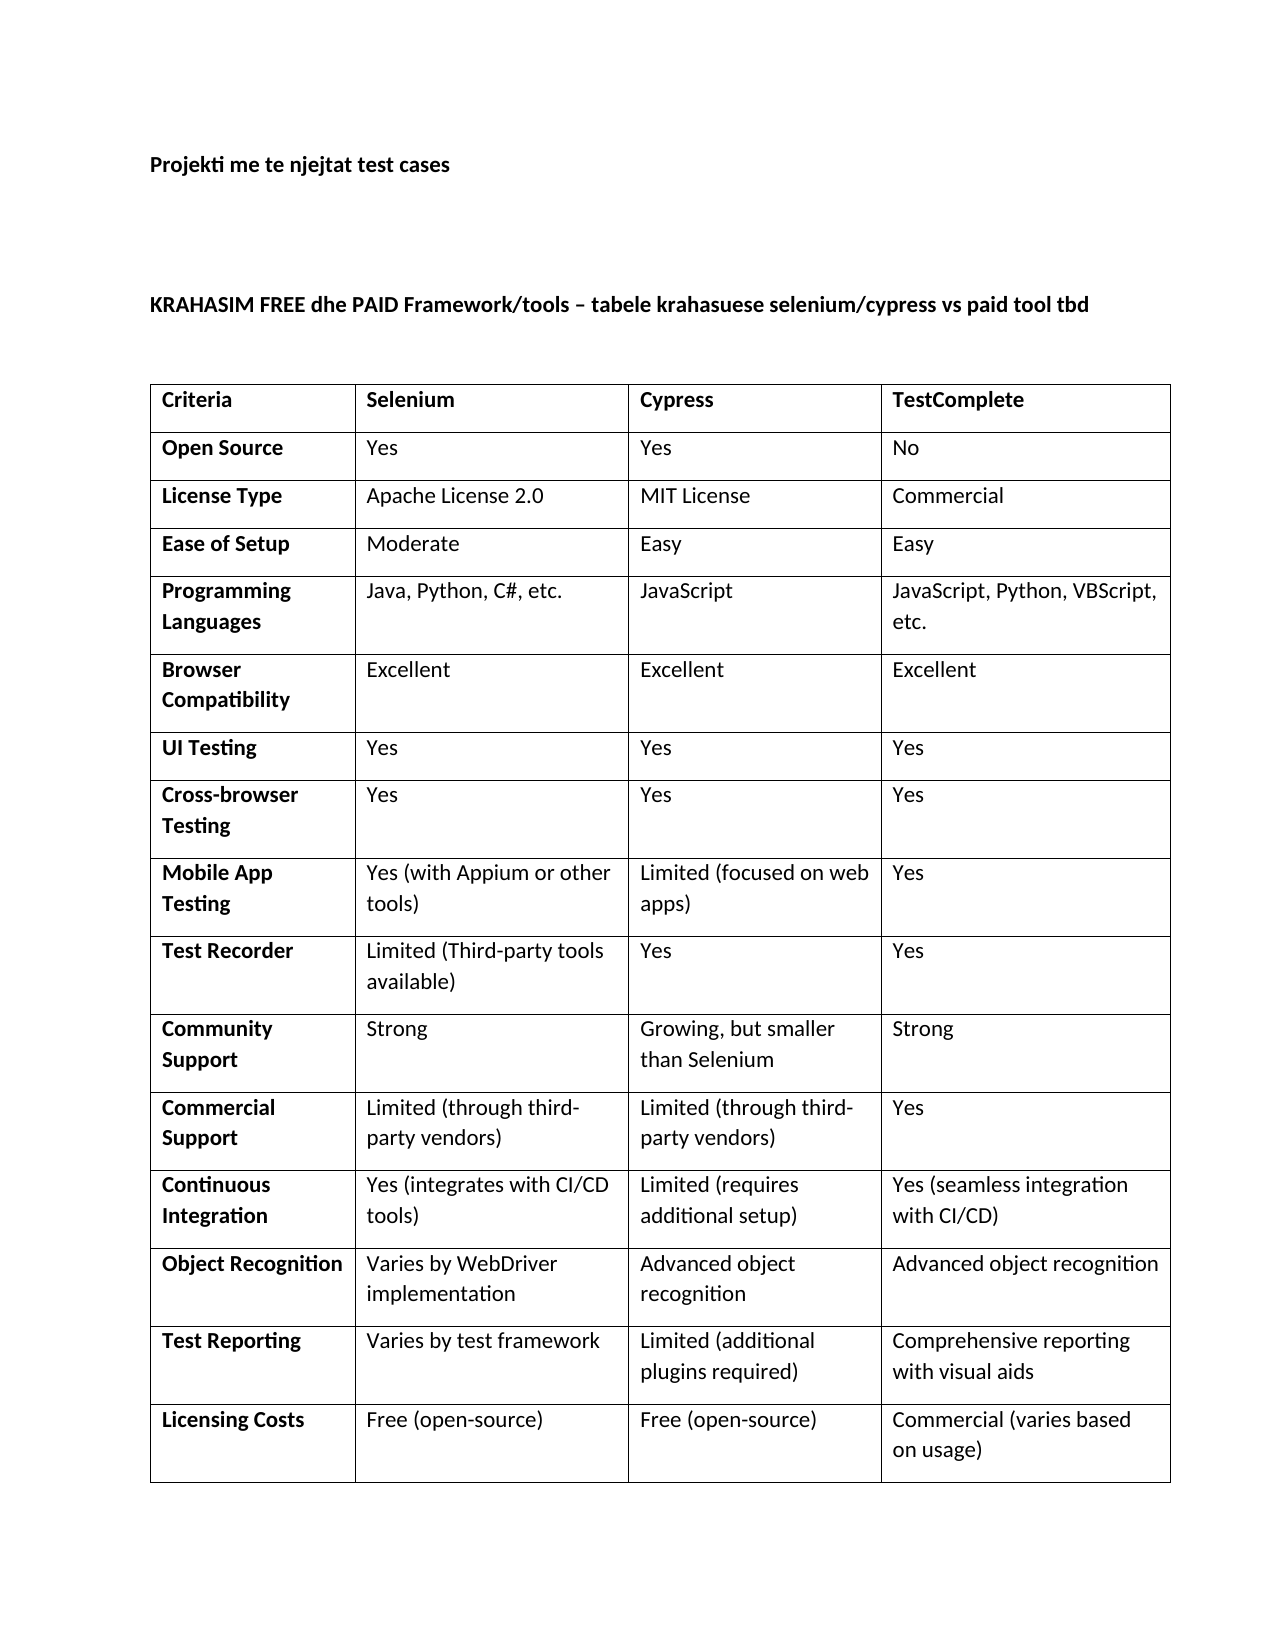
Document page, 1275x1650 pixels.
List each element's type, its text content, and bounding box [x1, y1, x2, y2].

table_cell Limited (Third-party tools available) [356, 937, 628, 1013]
table_header Criteria [151, 385, 355, 432]
table_cell Ease of Setup [151, 529, 355, 576]
table_cell Continuous Integration [151, 1171, 355, 1248]
table_cell Excellent [629, 655, 881, 732]
table_cell Commercial Support [151, 1093, 355, 1169]
table_cell Limited (through third-party vendors) [629, 1093, 881, 1169]
table_cell Limited (focused on web apps) [629, 859, 881, 936]
table_cell Yes (integrates with CI/CD tools) [356, 1171, 628, 1248]
text Projekti me te njejtat test cases [150, 150, 1125, 178]
table_cell Test Recorder [151, 937, 355, 1013]
table_cell Advanced object recognition [882, 1249, 1170, 1326]
table_cell Commercial (varies based on usage) [882, 1405, 1170, 1482]
table_cell Varies by WebDriver implementation [356, 1249, 628, 1326]
text KRAHASIM FREE dhe PAID Framework/tools – tabele krahasuese selenium/cypress vs paid tool tbd [150, 291, 1125, 319]
table_cell Yes [629, 781, 881, 857]
table_cell Excellent [882, 655, 1170, 732]
table_cell Browser Compatibility [151, 655, 355, 732]
table_cell Mobile App Testing [151, 859, 355, 936]
table_cell Programming Languages [151, 577, 355, 654]
table_cell Yes [882, 781, 1170, 857]
table_header TestComplete [882, 385, 1170, 432]
table_cell Strong [882, 1015, 1170, 1092]
table_cell JavaScript [629, 577, 881, 654]
table_cell Excellent [356, 655, 628, 732]
table_cell Yes [882, 1093, 1170, 1169]
table_cell Apache License 2.0 [356, 481, 628, 528]
table_cell Easy [882, 529, 1170, 576]
table_cell UI Testing [151, 733, 355, 779]
table_cell Advanced object recognition [629, 1249, 881, 1326]
table_cell Yes [629, 433, 881, 480]
table_cell Yes (with Appium or other tools) [356, 859, 628, 936]
table_cell Limited (through third-party vendors) [356, 1093, 628, 1169]
table_cell Comprehensive reporting with visual aids [882, 1327, 1170, 1404]
table_cell Open Source [151, 433, 355, 480]
table_cell Yes [356, 433, 628, 480]
table_cell No [882, 433, 1170, 480]
table_cell Growing, but smaller than Selenium [629, 1015, 881, 1092]
table_cell JavaScript, Python, VBScript, etc. [882, 577, 1170, 654]
table_cell Cross-browser Testing [151, 781, 355, 857]
table_header Cypress [629, 385, 881, 432]
table_cell Java, Python, C#, etc. [356, 577, 628, 654]
table_cell Commercial [882, 481, 1170, 528]
table_cell Moderate [356, 529, 628, 576]
table_cell Easy [629, 529, 881, 576]
table_cell Free (open-source) [356, 1405, 628, 1482]
table_cell Test Reporting [151, 1327, 355, 1404]
table_cell Yes [356, 781, 628, 857]
table_cell Yes [629, 733, 881, 779]
table_cell Community Support [151, 1015, 355, 1092]
table_cell MIT License [629, 481, 881, 528]
table_cell Strong [356, 1015, 628, 1092]
table_cell Yes [356, 733, 628, 779]
table_cell Varies by test framework [356, 1327, 628, 1404]
table_cell Limited (additional plugins required) [629, 1327, 881, 1404]
table_cell Yes [882, 937, 1170, 1013]
table_header Selenium [356, 385, 628, 432]
table_cell Yes [882, 859, 1170, 936]
table_cell Yes (seamless integration with CI/CD) [882, 1171, 1170, 1248]
table_cell Yes [882, 733, 1170, 779]
table_cell Licensing Costs [151, 1405, 355, 1482]
table_cell Yes [629, 937, 881, 1013]
table_cell Limited (requires additional setup) [629, 1171, 881, 1248]
table_cell Object Recognition [151, 1249, 355, 1326]
table_cell Free (open-source) [629, 1405, 881, 1482]
table_cell License Type [151, 481, 355, 528]
